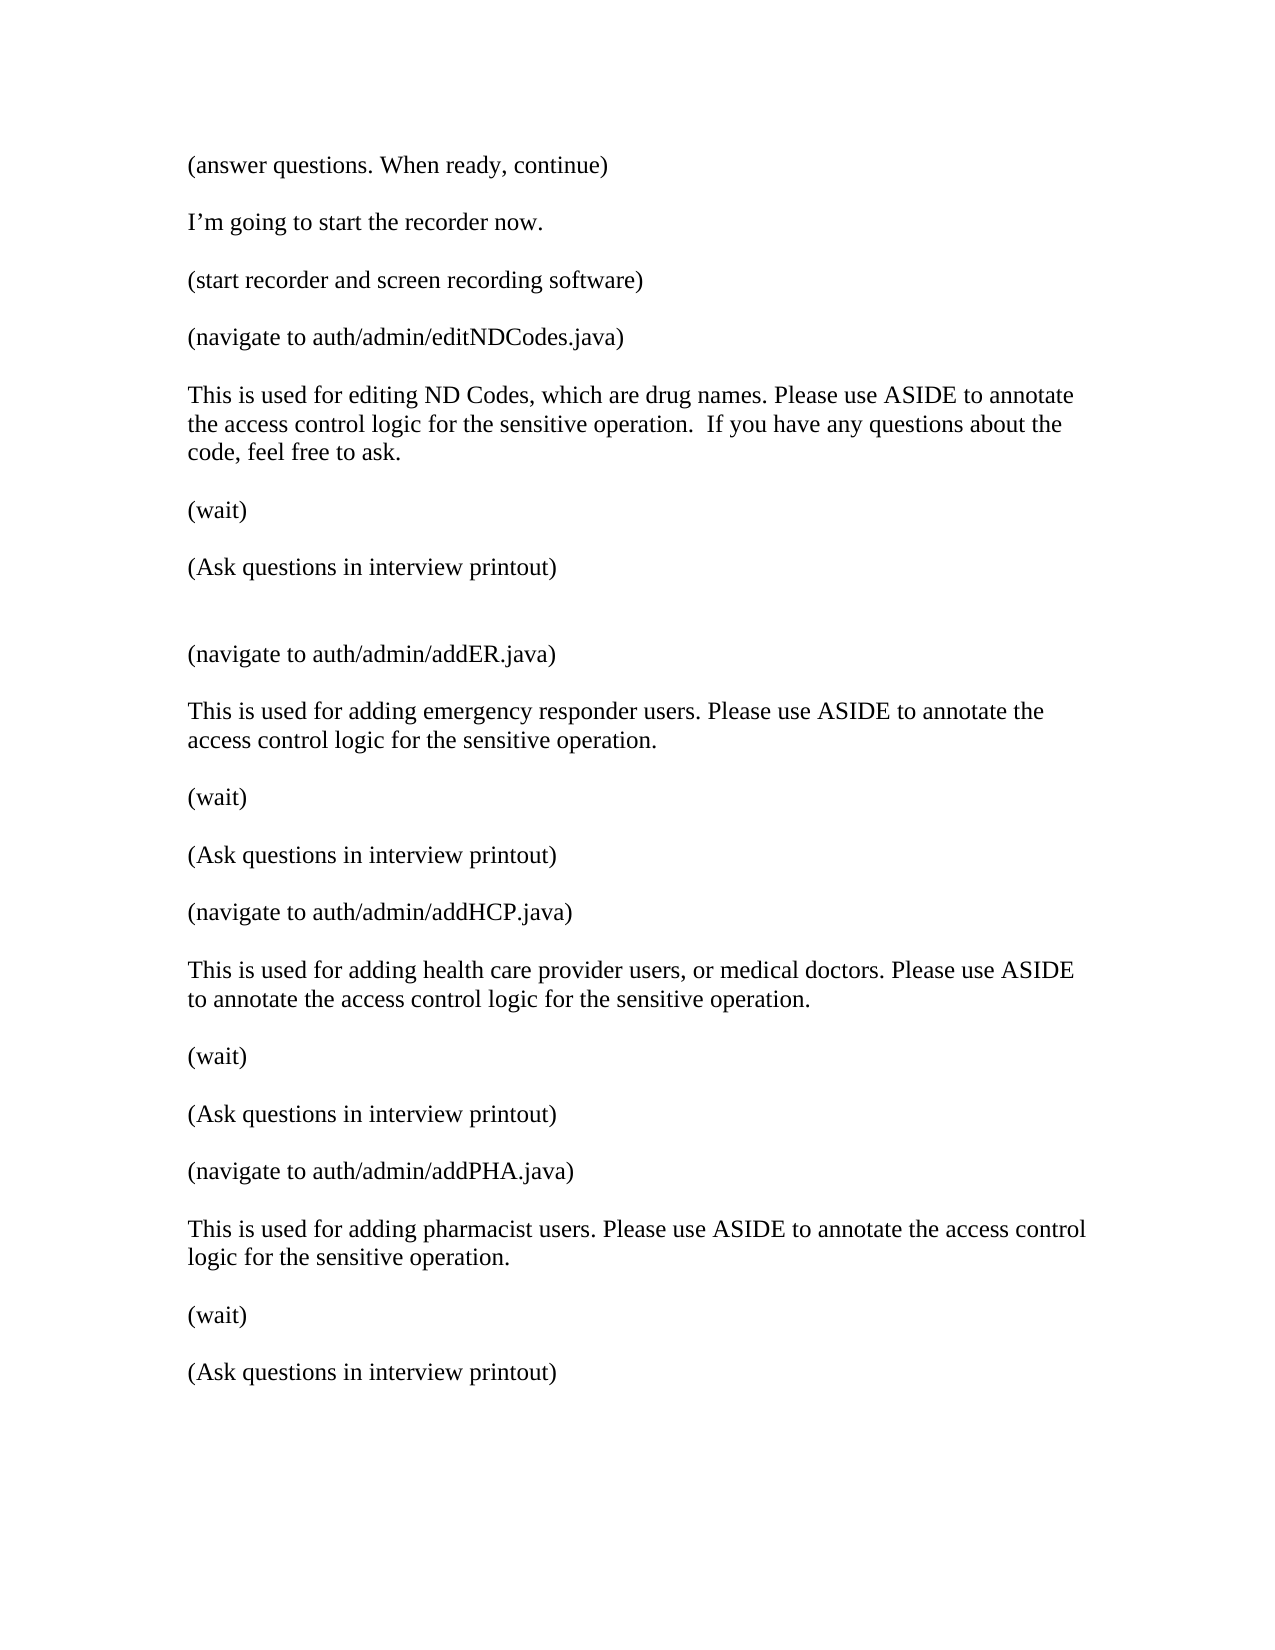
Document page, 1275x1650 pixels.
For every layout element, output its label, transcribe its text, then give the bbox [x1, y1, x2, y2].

text (answer questions. When ready, continue) [187, 150, 1087, 179]
text This is used for adding pharmacist users. Please use ASIDE to annotate the access control logic for the sensitive operation. [187, 1214, 1087, 1271]
text This is used for editing ND Codes, which are drug names. Please use ASIDE to annotate the access control logic for the sensitive operation. If you have any questions about the code, feel free to ask. [187, 380, 1087, 466]
text (wait) [187, 1300, 1087, 1329]
text (start recorder and screen recording software) [187, 265, 1087, 294]
text (wait) [187, 495, 1087, 524]
text (navigate to auth/admin/editNDCodes.java) [187, 322, 1087, 351]
text (navigate to auth/admin/addHCP.java) [187, 897, 1087, 926]
text This is used for adding emergency responder users. Please use ASIDE to annotate the access control logic for the sensitive operation. [187, 696, 1087, 754]
text (Ask questions in interview printout) [187, 840, 1087, 869]
text (Ask questions in interview printout) [187, 1357, 1087, 1386]
text (navigate to auth/admin/addPHA.java) [187, 1156, 1087, 1185]
text This is used for adding health care provider users, or medical doctors. Please use ASIDE to annotate the access control logic for the sensitive operation. [187, 955, 1087, 1012]
text (Ask questions in interview printout) [187, 552, 1087, 581]
text I’m going to start the recorder now. [187, 207, 1087, 236]
text (wait) [187, 782, 1087, 811]
text (navigate to auth/admin/addER.java) [187, 639, 1087, 667]
text (Ask questions in interview printout) [187, 1099, 1087, 1127]
text (wait) [187, 1041, 1087, 1070]
